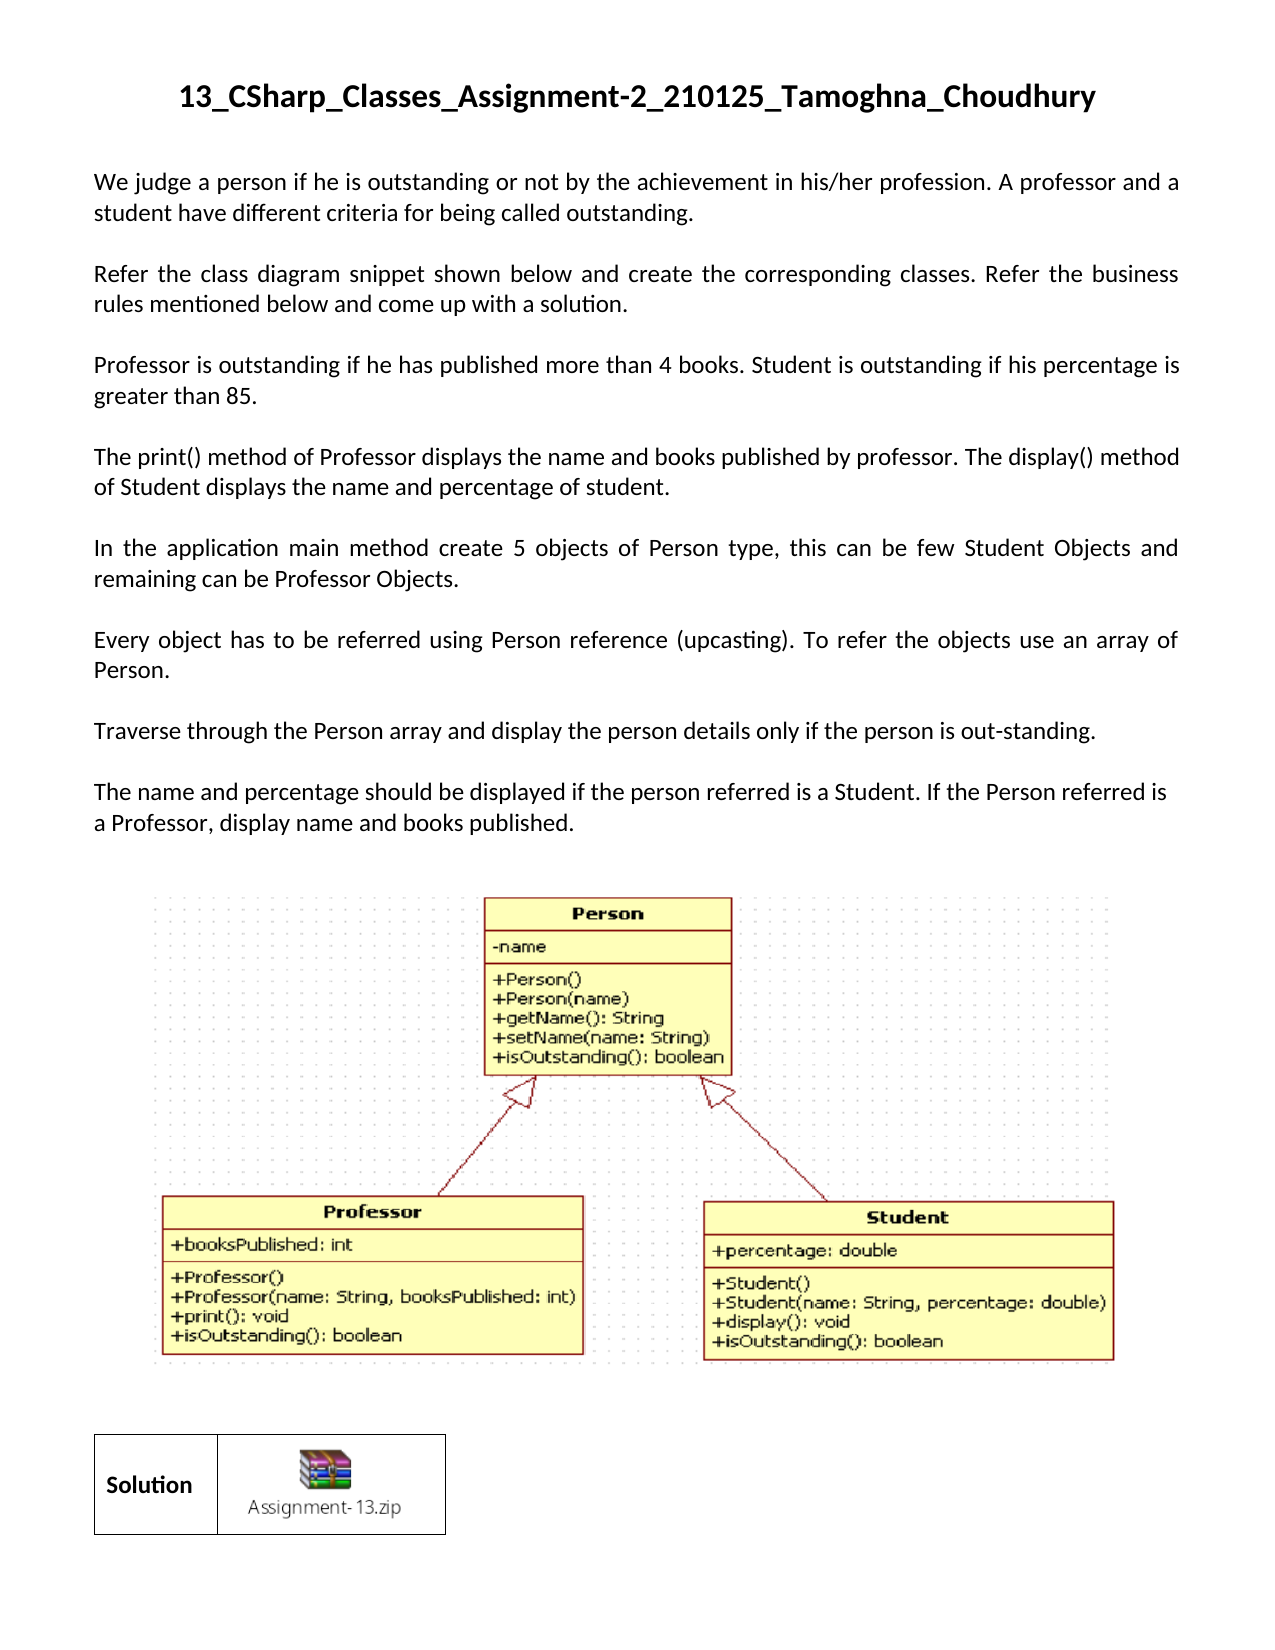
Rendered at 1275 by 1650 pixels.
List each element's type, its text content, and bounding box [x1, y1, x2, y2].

text The print() method of Professor displays the name and books published by professor. The display() method of Student displays the name and percentage of student. [94, 441, 1181, 502]
text 13_CSharp_Classes_Assignment-2_210125_Tamoghna_Choudhury [94, 75, 1181, 116]
table_header Solution [95, 1435, 217, 1534]
text We judge a person if he is outstanding or not by the achievement in his/her profession. A professor and a student have different criteria for being called outstanding. [94, 166, 1181, 227]
text In the application main method create 5 objects of Person type, this can be few Student Objects and remaining can be Professor Objects. [94, 532, 1181, 593]
text The name and percentage should be displayed if the person referred is a Student. If the Person referred is a Professor, display name and books published. [94, 777, 1181, 838]
text Refer the class diagram snippet shown below and create the corresponding classes. Refer the business rules mentioned below and come up with a solution. [94, 258, 1181, 319]
table_header [218, 1435, 445, 1534]
text Traverse through the Person array and display the person details only if the person is out-standing. [94, 716, 1181, 746]
picture [150, 887, 1125, 1366]
text Every object has to be referred using Person reference (upcasting). To refer the objects use an array of Person. [94, 624, 1181, 685]
text Professor is outstanding if he has published more than 4 books. Student is outstanding if his percentage is greater than 85. [94, 349, 1181, 410]
